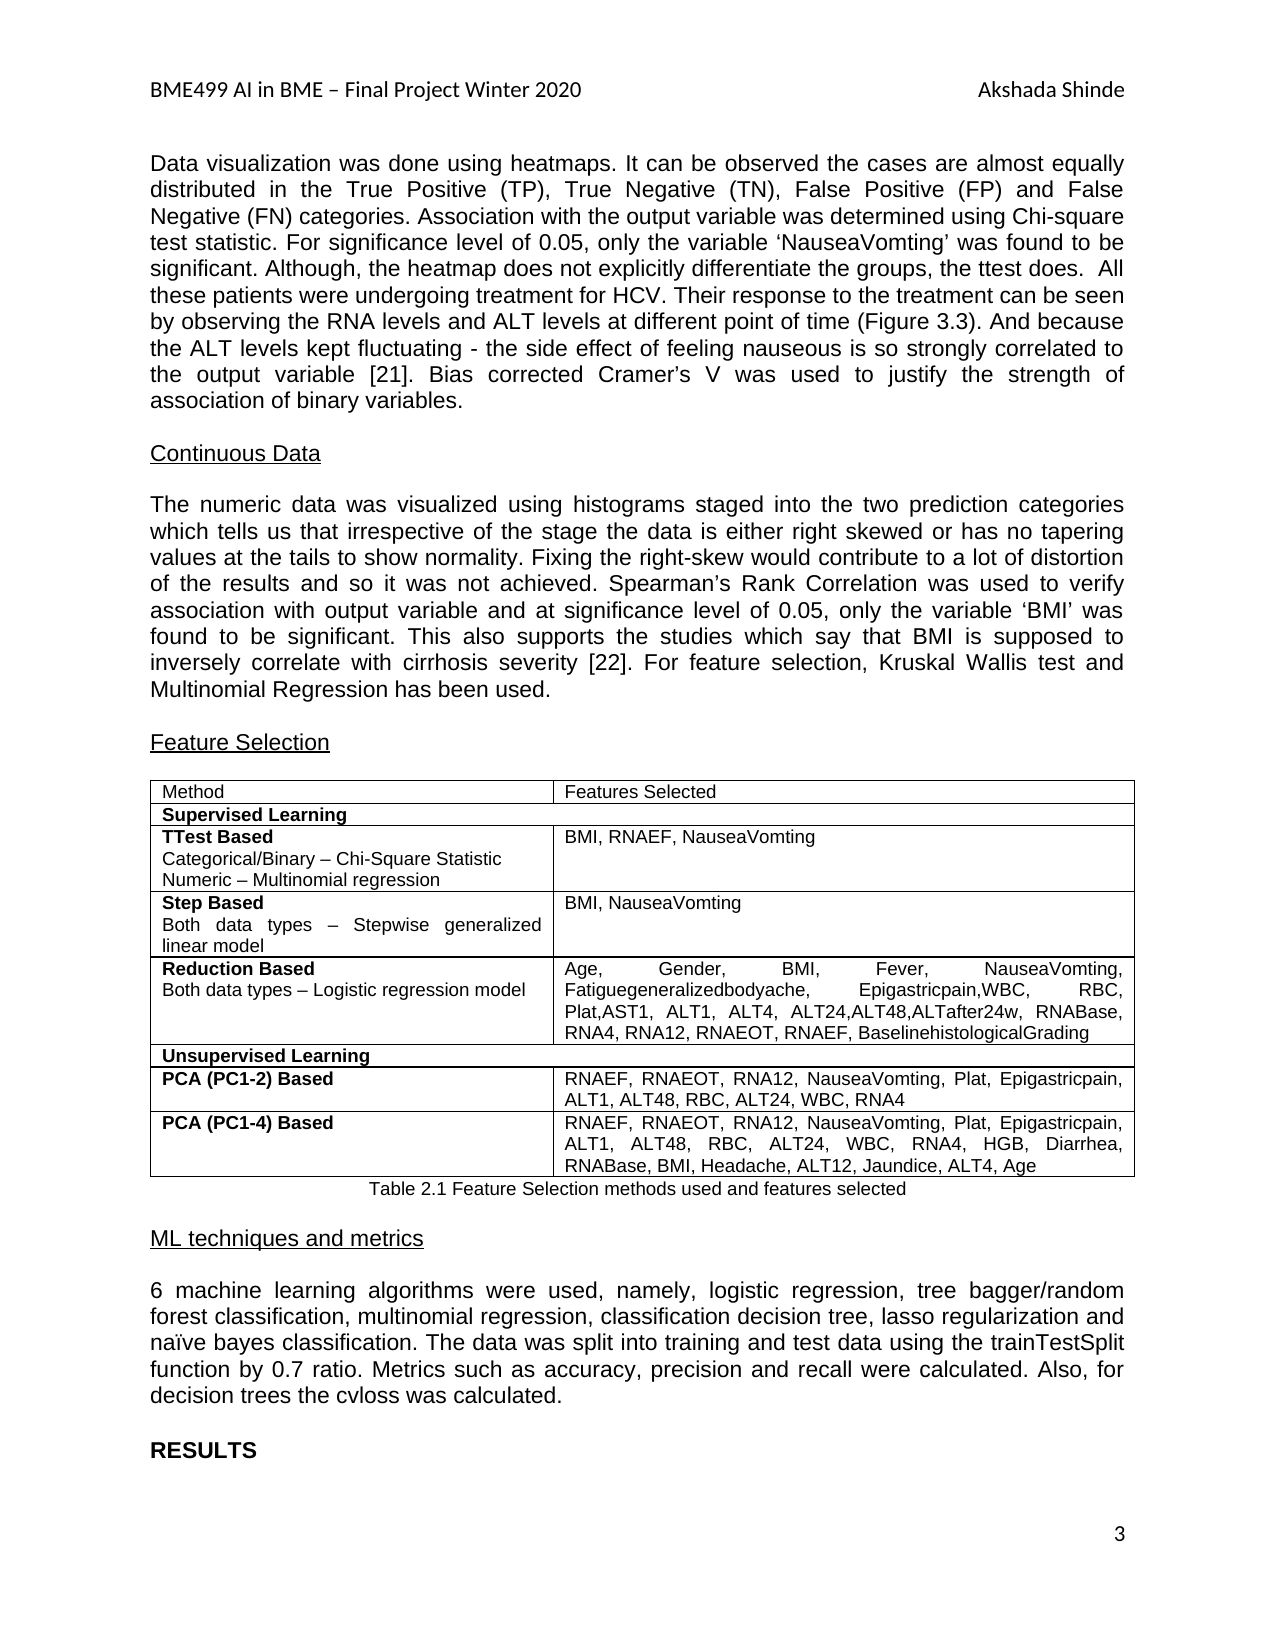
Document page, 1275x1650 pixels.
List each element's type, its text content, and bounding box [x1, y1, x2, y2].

table_cell BMI, NauseaVomting [554, 892, 1134, 956]
text Continuous Data [150, 440, 1125, 466]
table_cell Supervised Learning [151, 804, 1134, 825]
text 6 machine learning algorithms were used, namely, logistic regression, tree bagger/random forest classification, multinomial regression, classification decision tree, lasso regularization and naïve bayes classification. The data was split into training and test data using the trainTestSplit function by 0.7 ratio. Metrics such as accuracy, precision and recall were calculated. Also, for decision trees the cvloss was calculated. [150, 1277, 1125, 1408]
table_cell Unsupervised Learning [151, 1045, 1134, 1066]
table_cell BMI, RNAEF, NauseaVomting [554, 826, 1134, 891]
text Table 2.1 Feature Selection methods used and features selected [150, 1177, 1125, 1199]
table_header Method [151, 781, 553, 802]
table_cell RNAEF, RNAEOT, RNA12, NauseaVomting, Plat, Epigastricpain, ALT1, ALT48, RBC, ALT24, WBC, RNA4 [554, 1068, 1134, 1111]
table_cell PCA (PC1-4) Based [151, 1112, 553, 1176]
table_header Features Selected [554, 781, 1134, 802]
text ML techniques and metrics [150, 1225, 1125, 1252]
text Data visualization was done using heatmaps. It can be observed the cases are almost equally distributed in the True Positive (TP), True Negative (TN), False Positive (FP) and False Negative (FN) categories. Association with the output variable was determined using Chi-square test statistic. For significance level of 0.05, only the variable ‘NauseaVomting’ was found to be significant. Although, the heatmap does not explicitly differentiate the groups, the ttest does. All these patients were undergoing treatment for HCV. Their response to the treatment can be seen by observing the RNA levels and ALT levels at different point of time (Figure 3.3). And because the ALT levels kept fluctuating - the side effect of feeling nauseous is so strongly correlated to the output variable [21]. Bias corrected Cramer’s V was used to justify the strength of association of binary variables. [150, 150, 1125, 413]
table_cell Step Based Both data types – Stepwise generalized linear model [151, 892, 553, 956]
text The numeric data was visualized using histograms staged into the two prediction categories which tells us that irrespective of the stage the data is either right skewed or has no tapering values at the tails to show normality. Fixing the right-skew would contribute to a lot of distortion of the results and so it was not achieved. Spearman’s Rank Correlation was used to verify association with output variable and at significance level of 0.05, only the variable ‘BMI’ was found to be significant. This also supports the studies which say that BMI is supposed to inversely correlate with cirrhosis severity [22]. For feature selection, Kruskal Wallis test and Multinomial Regression has been used. [150, 491, 1125, 702]
table_cell Reduction Based Both data types – Logistic regression model [151, 958, 553, 1044]
table_cell RNAEF, RNAEOT, RNA12, NauseaVomting, Plat, Epigastricpain, ALT1, ALT48, RBC, ALT24, WBC, RNA4, HGB, Diarrhea, RNABase, BMI, Headache, ALT12, Jaundice, ALT4, Age [554, 1112, 1134, 1176]
table_cell Age, Gender, BMI, Fever, NauseaVomting, Fatiguegeneralizedbodyache, Epigastricpain,WBC, RBC, Plat,AST1, ALT1, ALT4, ALT24,ALT48,ALTafter24w, RNABase, RNA4, RNA12, RNAEOT, RNAEF, BaselinehistologicalGrading [554, 958, 1134, 1044]
text Feature Selection [150, 728, 1125, 755]
table_cell TTest Based Categorical/Binary – Chi-Square Statistic Numeric – Multinomial regression [151, 826, 553, 891]
table_cell PCA (PC1-2) Based [151, 1068, 553, 1111]
text RESULTS [150, 1437, 1125, 1464]
